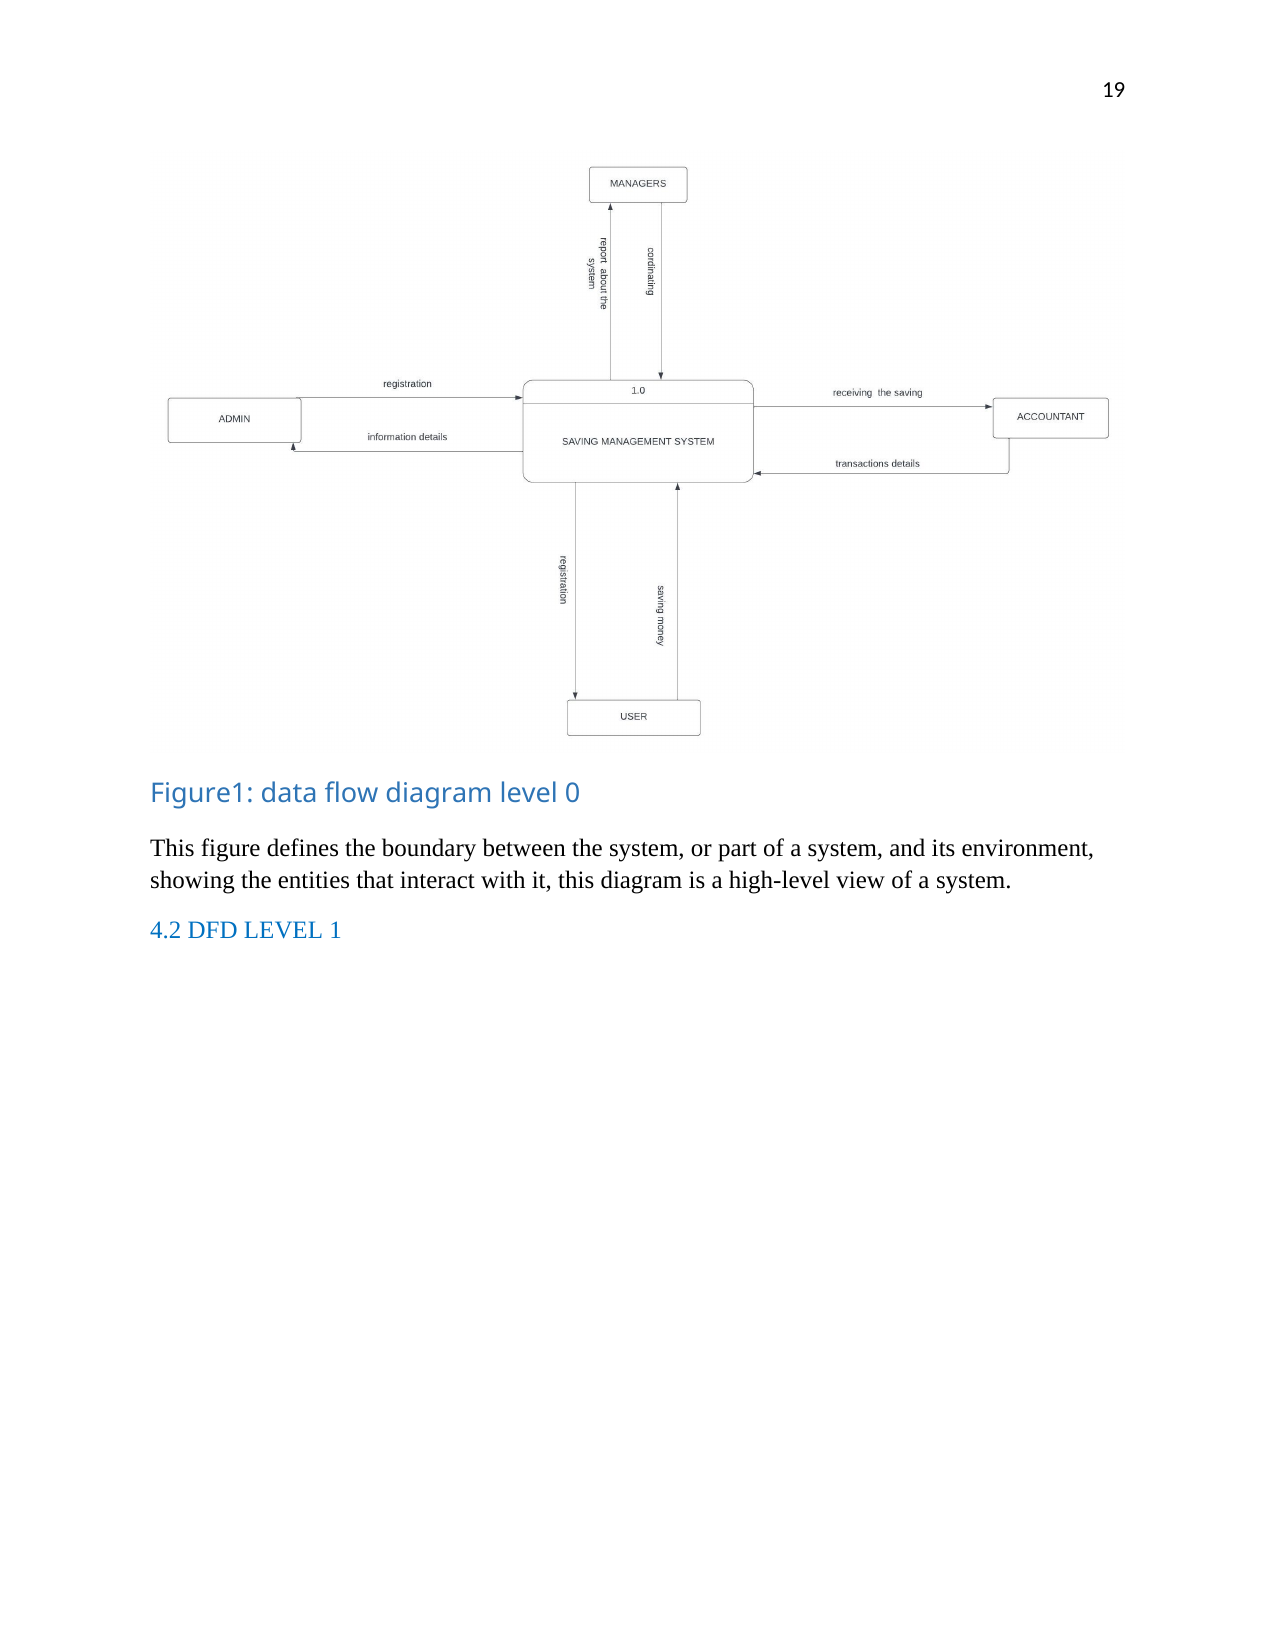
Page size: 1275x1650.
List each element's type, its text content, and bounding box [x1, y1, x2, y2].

text This figure defines the boundary between the system, or part of a system, and its environment, showing the entities that interact with it, this diagram is a high-level view of a system. [150, 833, 1125, 894]
picture [150, 150, 1125, 753]
text Figure1: data flow diagram level 0 [150, 773, 1125, 810]
text 4.2 DFD LEVEL 1 [150, 915, 1125, 944]
